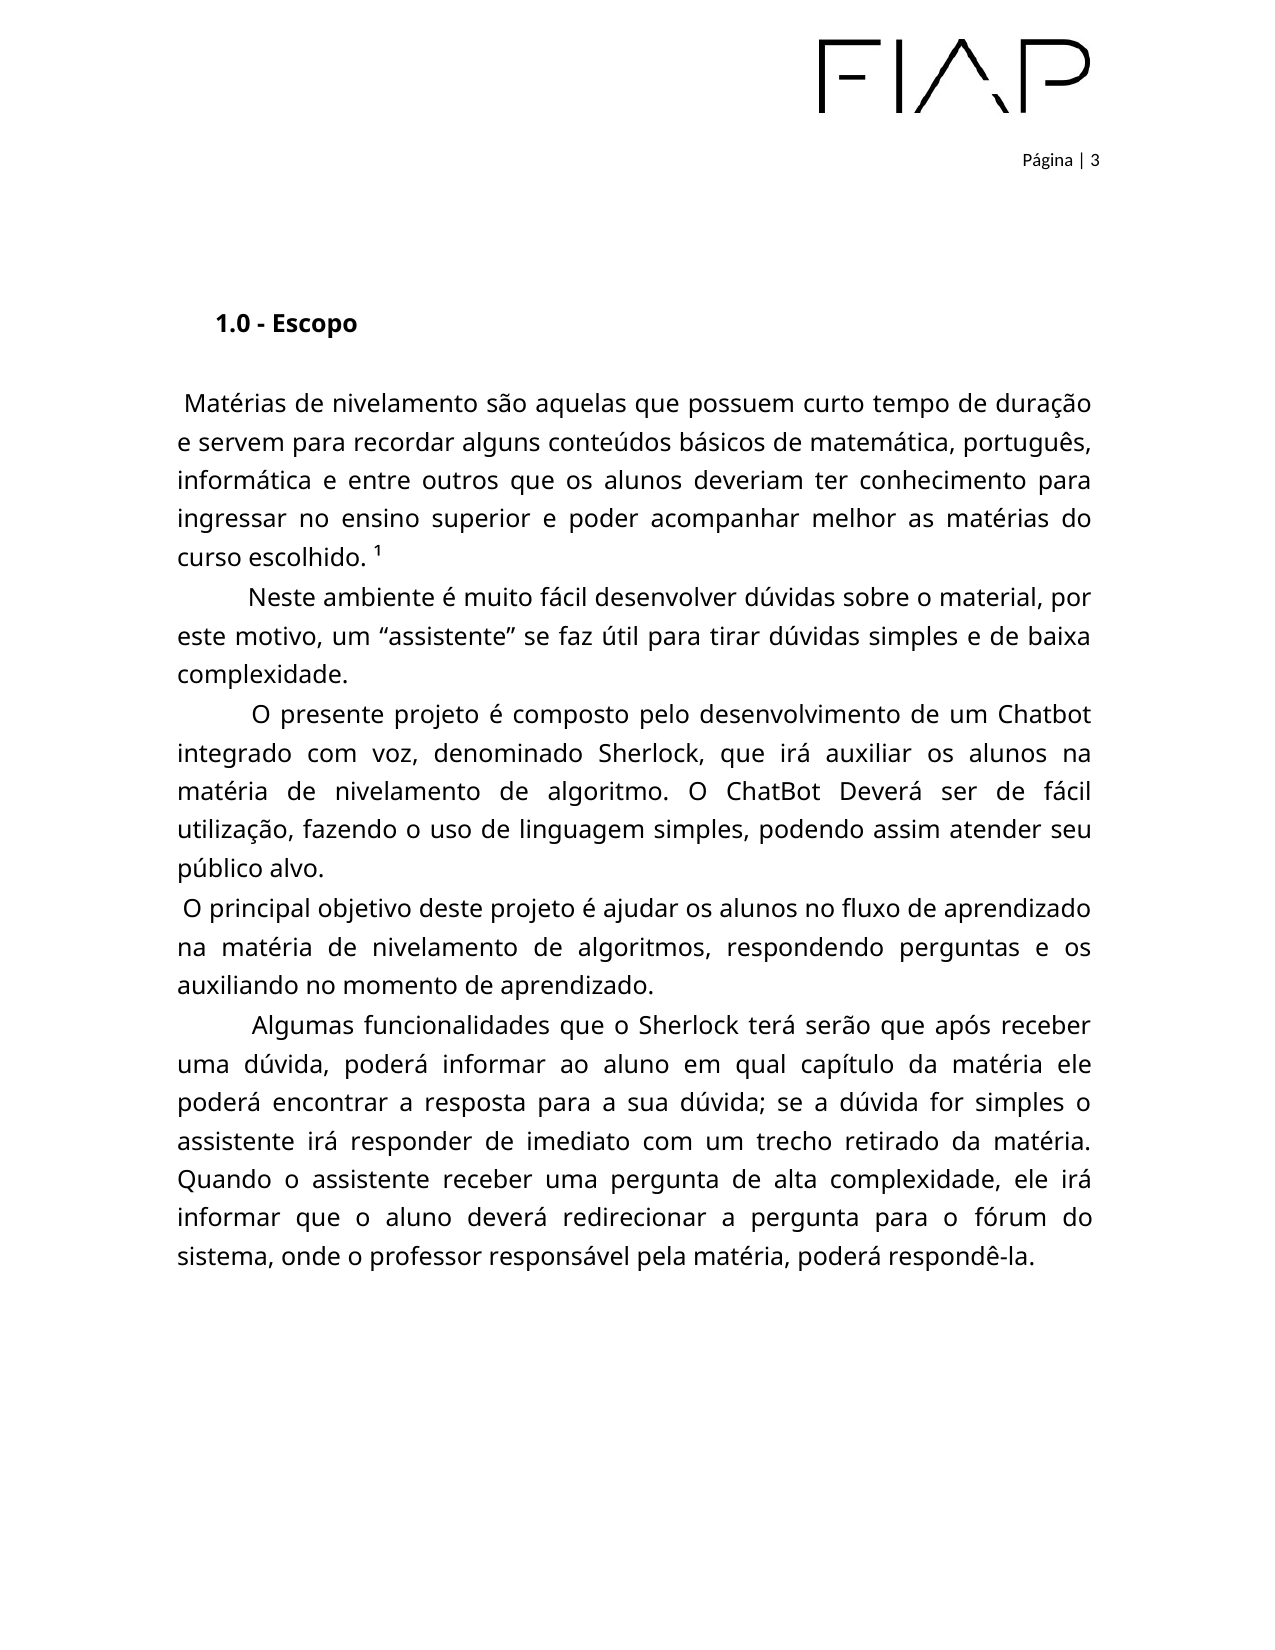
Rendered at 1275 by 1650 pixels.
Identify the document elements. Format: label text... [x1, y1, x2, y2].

text Página | 3 [177, 148, 1099, 171]
text Algumas funcionalidades que o Sherlock terá serão que após receber uma dúvida, poderá informar ao aluno em qual capítulo da matéria ele poderá encontrar a resposta para a sua dúvida; se a dúvida for simples o assistente irá responder de imediato com um trecho retirado da matéria. Quando o assistente receber uma pergunta de alta complexidade, ele irá informar que o aluno deverá redirecionar a pergunta para o fórum do sistema, onde o professor responsável pela matéria, poderá respondê-la. [176, 1008, 1093, 1273]
text O principal objetivo deste projeto é ajudar os alunos no fluxo de aprendizado na matéria de nivelamento de algoritmos, respondendo perguntas e os auxiliando no momento de aprendizado. [176, 891, 1093, 1002]
picture [809, 29, 1098, 125]
text O presente projeto é composto pelo desenvolvimento de um Chatbot integrado com voz, denominado Sherlock, que irá auxiliar os alunos na matéria de nivelamento de algoritmo. O ChatBot Deverá ser de fácil utilização, fazendo o uso de linguagem simples, podendo assim atender seu público alvo. [176, 697, 1093, 885]
text Matérias de nivelamento são aquelas que possuem curto tempo de duração e servem para recordar alguns conteúdos básicos de matemática, português, informática e entre outros que os alunos deveriam ter conhecimento para ingressar no ensino superior e poder acompanhar melhor as matérias do curso escolhido. ¹ [176, 386, 1093, 574]
subtitle 1.0 - Escopo [215, 305, 1098, 339]
text Neste ambiente é muito fácil desenvolver dúvidas sobre o material, por este motivo, um “assistente” se faz útil para tirar dúvidas simples e de baixa complexidade. [176, 580, 1093, 691]
